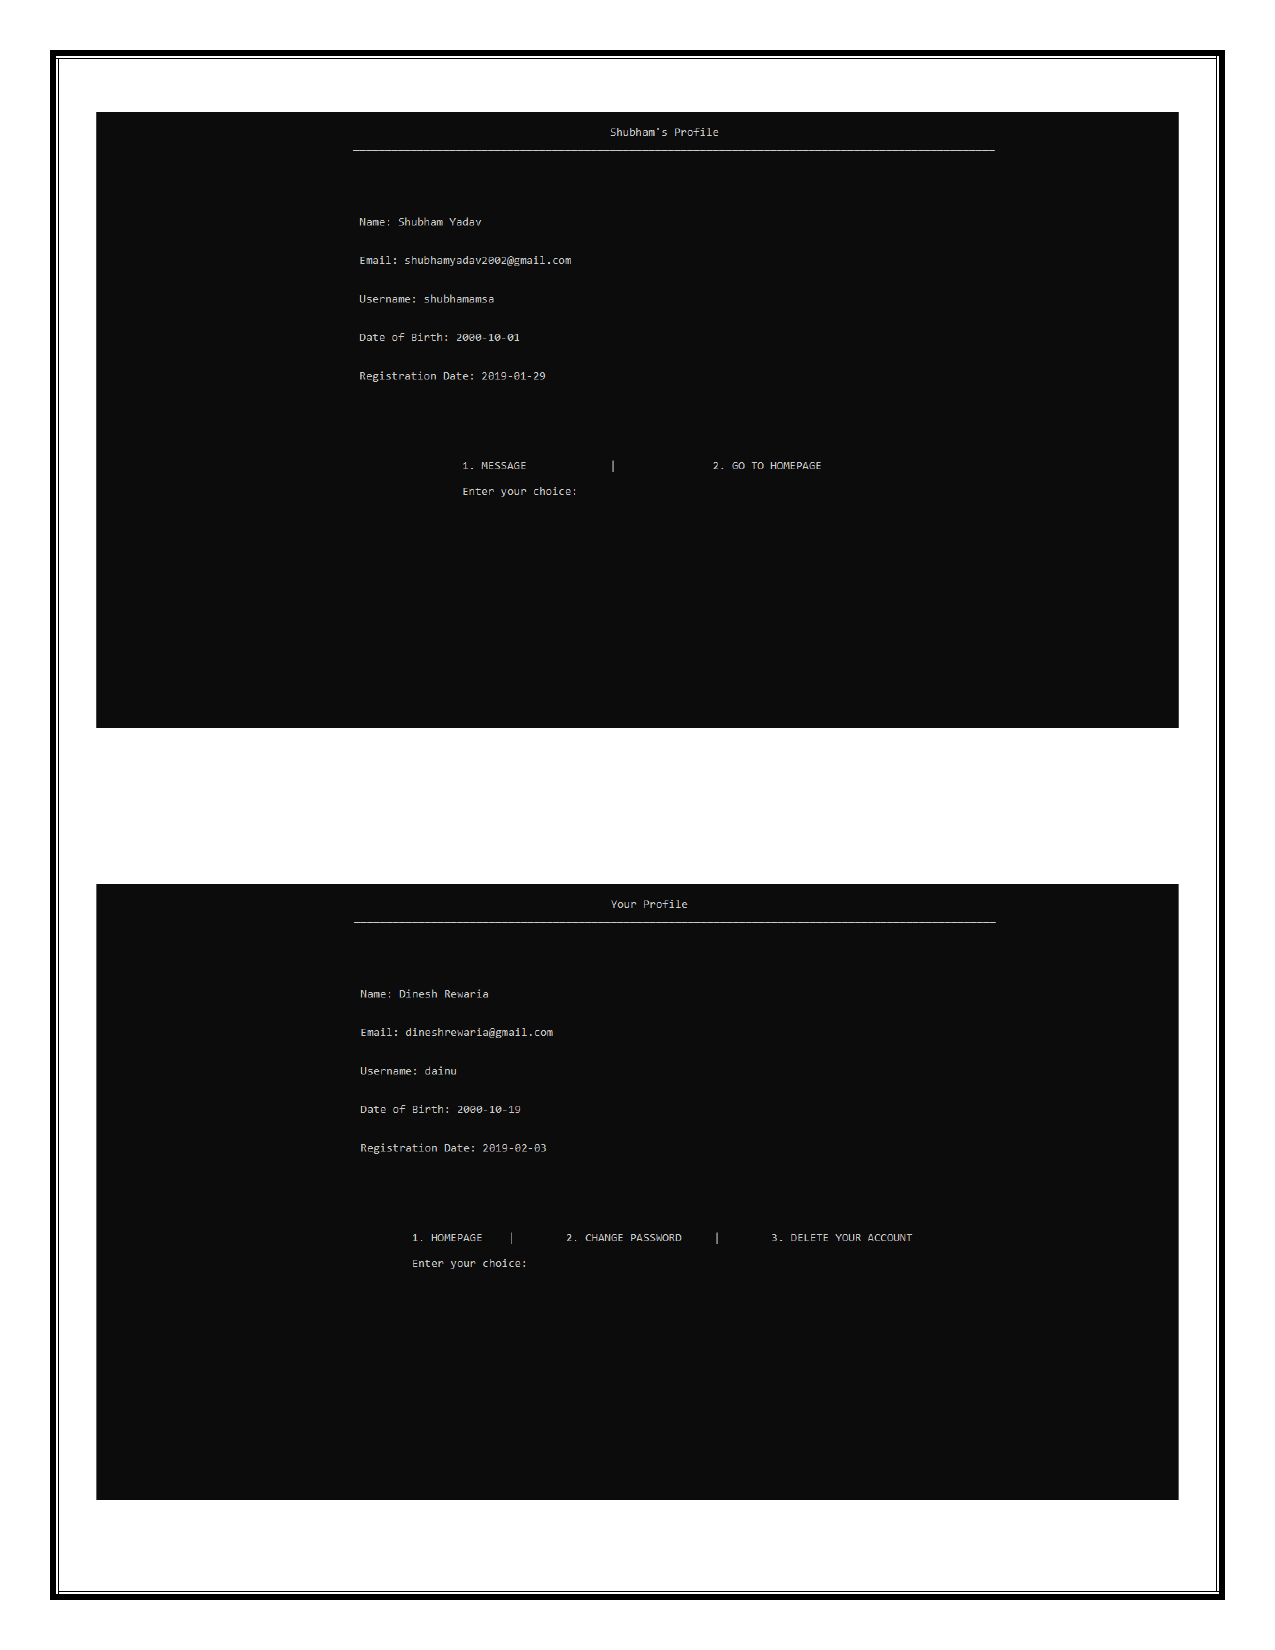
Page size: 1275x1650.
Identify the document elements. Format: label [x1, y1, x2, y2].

picture [96, 112, 1179, 728]
picture [96, 884, 1179, 1500]
